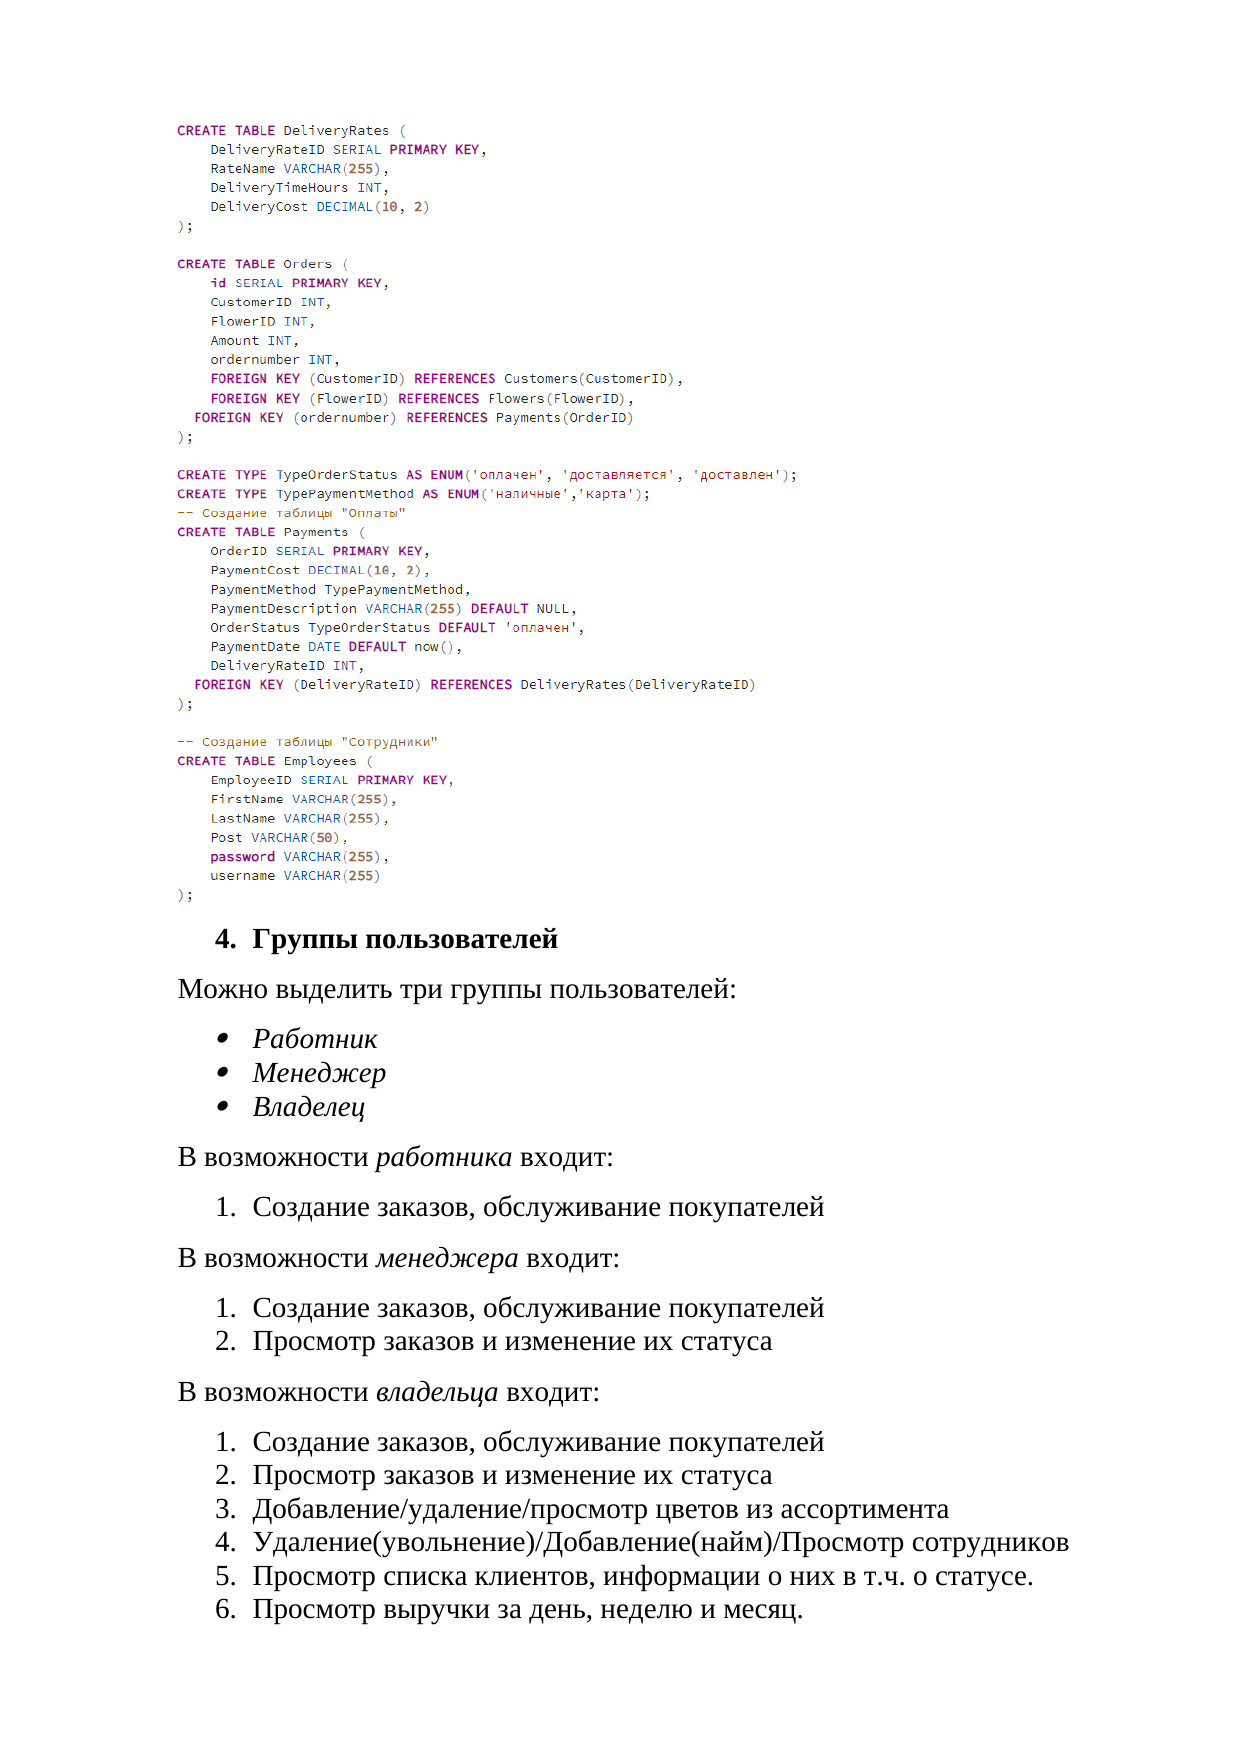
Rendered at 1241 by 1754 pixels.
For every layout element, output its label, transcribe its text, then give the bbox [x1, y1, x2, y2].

list Создание заказов, обслуживание покупателей [215, 1290, 1152, 1323]
list Создание заказов, обслуживание покупателей [215, 1189, 1152, 1223]
picture [177, 118, 809, 905]
text Можно выделить три группы пользователей: [177, 971, 1152, 1005]
list Просмотр списка клиентов, информации о них в т.ч. о статусе. [215, 1558, 1152, 1592]
list Создание заказов, обслуживание покупателей [215, 1424, 1152, 1457]
list Группы пользователей [215, 921, 1152, 955]
list Просмотр заказов и изменение их статуса [215, 1457, 1152, 1491]
list Работник [215, 1022, 1152, 1055]
text В возможности менеджера входит: [177, 1240, 1152, 1273]
list Просмотр выручки за день, неделю и месяц. [215, 1592, 1152, 1625]
list Добавление/удаление/просмотр цветов из ассортимента [215, 1491, 1152, 1524]
list Просмотр заказов и изменение их статуса [215, 1323, 1152, 1357]
list Удаление(увольнение)/Добавление(найм)/Просмотр сотрудников [215, 1524, 1152, 1558]
list Менеджер [215, 1055, 1152, 1089]
text В возможности работника входит: [177, 1139, 1152, 1173]
list Владелец [215, 1089, 1152, 1123]
text В возможности владельца входит: [177, 1374, 1152, 1407]
